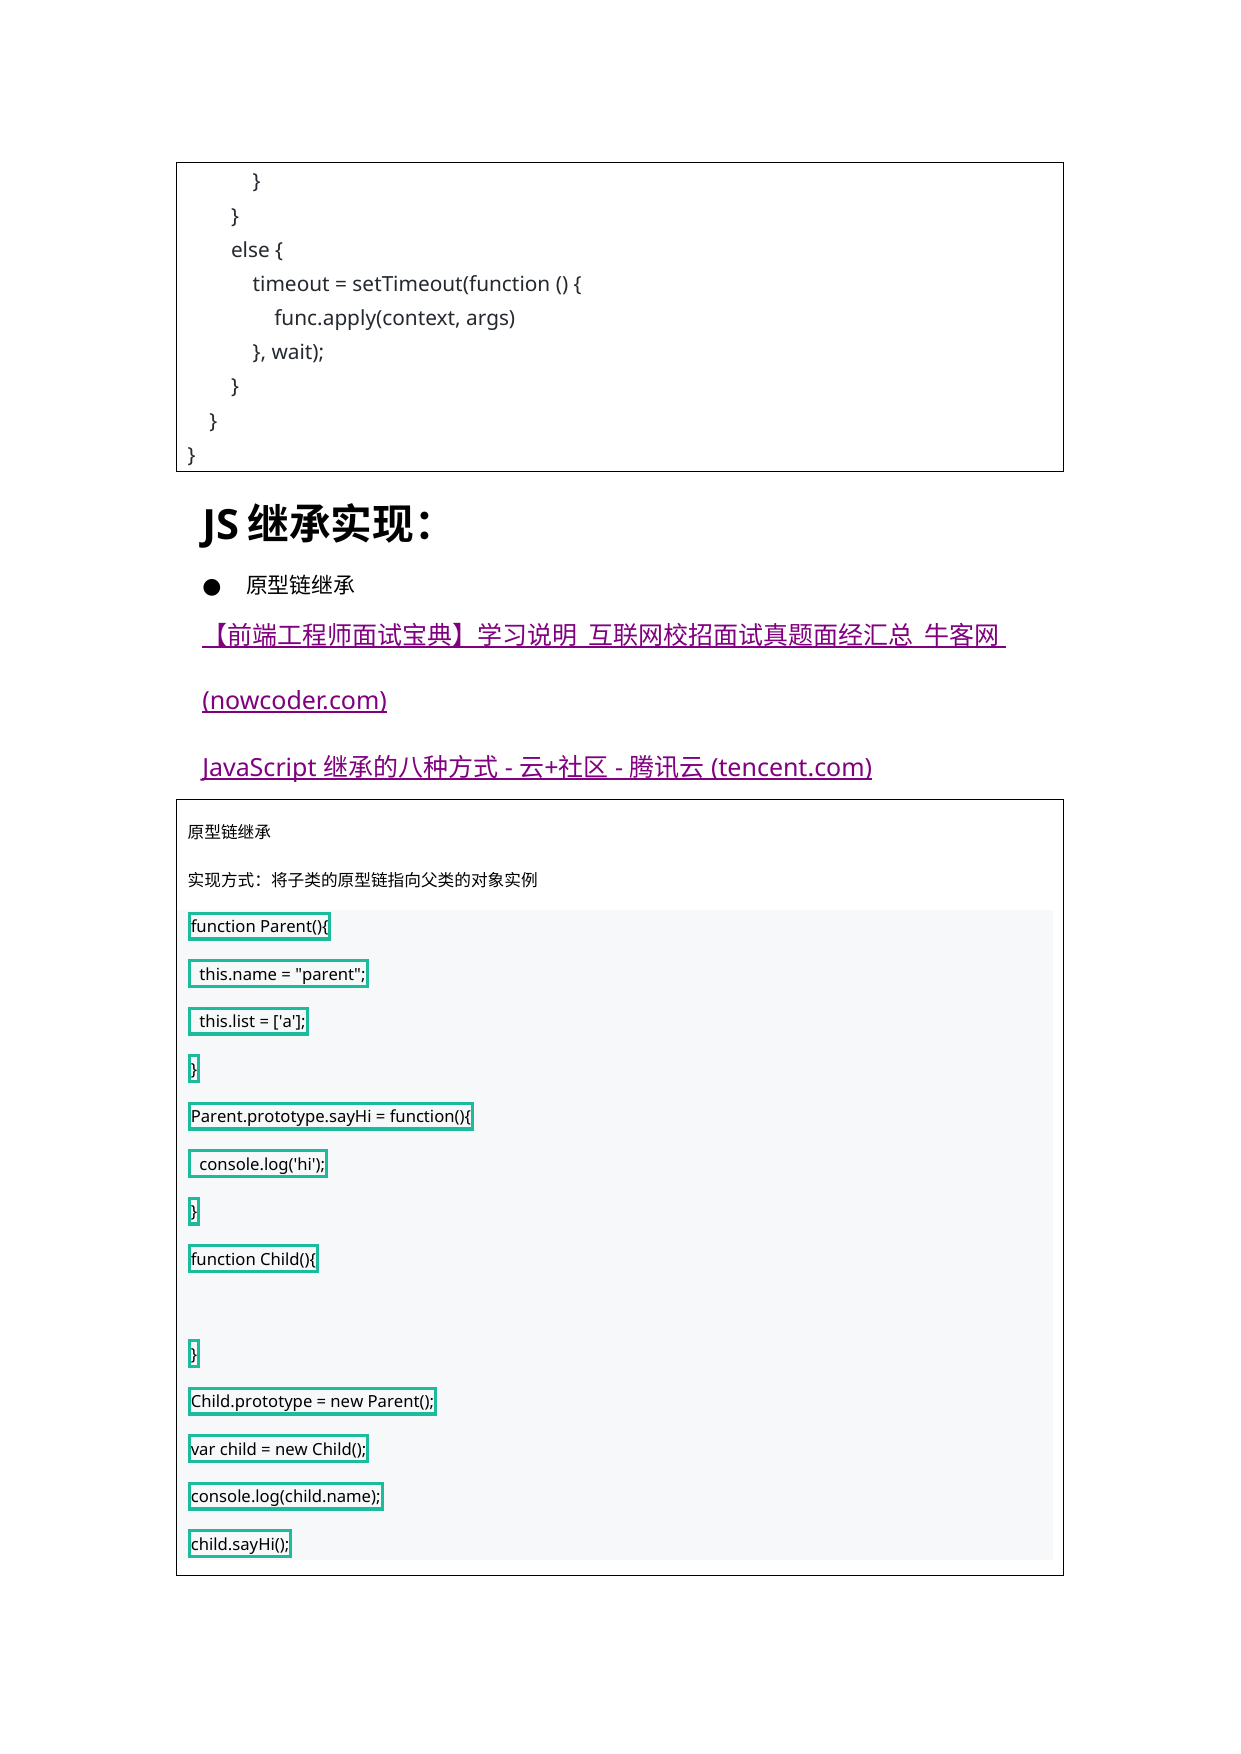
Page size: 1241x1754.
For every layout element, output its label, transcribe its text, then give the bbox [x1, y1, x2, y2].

list 【前端工程师面试宝典】学习说明_互联网校招面试真题面经汇总_牛客网 (nowcoder.com) [202, 602, 1053, 732]
list JavaScript 继承的八种方式 - 云+社区 - 腾讯云 (tencent.com) [202, 734, 1053, 799]
list 原型链继承 [202, 568, 1053, 600]
subtitle JS继承实现： [202, 489, 1053, 554]
